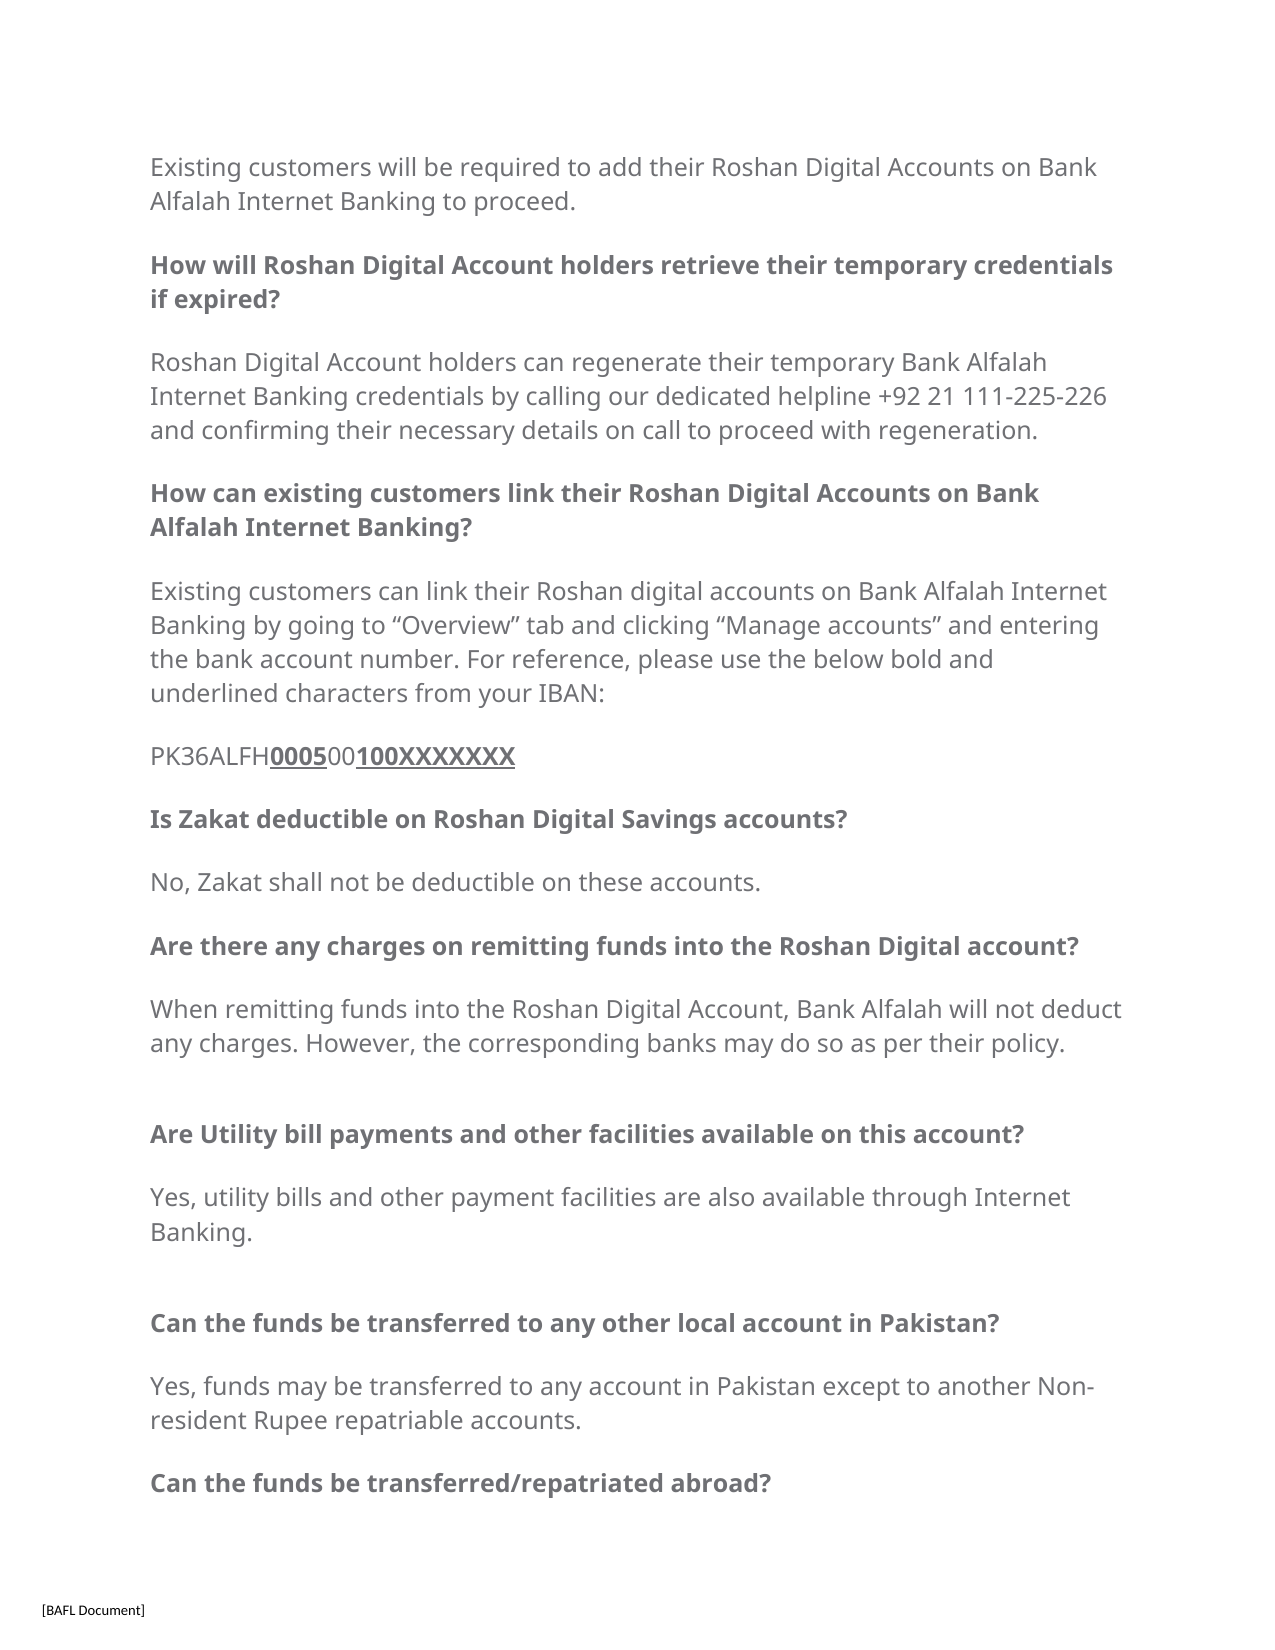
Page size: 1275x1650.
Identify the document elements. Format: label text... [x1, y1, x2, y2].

text Is Zakat deductible on Roshan Digital Savings accounts? [150, 802, 1125, 836]
text How can existing customers link their Roshan Digital Accounts on Bank Alfalah Internet Banking? [150, 476, 1125, 544]
text Can the funds be transferred/repatriated abroad? [150, 1466, 1125, 1500]
text Roshan Digital Account holders can regenerate their temporary Bank Alfalah Internet Banking credentials by calling our dedicated helpline +92 21 111-225-226 and confirming their necessary details on call to proceed with regeneration. [150, 344, 1125, 447]
text Existing customers will be required to add their Roshan Digital Accounts on Bank Alfalah Internet Banking to proceed. [150, 150, 1125, 218]
text Existing customers can link their Roshan digital accounts on Bank Alfalah Internet Banking by going to “Overview” tab and clicking “Manage accounts” and entering the bank account number. For reference, please use the below bold and underlined characters from your IBAN: [150, 573, 1125, 709]
text Yes, utility bills and other payment facilities are also available through Internet Banking. [150, 1180, 1125, 1276]
text Yes, funds may be transferred to any account in Pakistan except to another Non-resident Rupee repatriable accounts. [150, 1369, 1125, 1437]
text How will Roshan Digital Account holders retrieve their temporary credentials if expired? [150, 247, 1125, 315]
text Are there any charges on remitting funds into the Roshan Digital account? [150, 928, 1125, 962]
text PK36ALFH000500100XXXXXXX [150, 739, 1125, 773]
text Are Utility bill payments and other facilities available on this account? [150, 1117, 1125, 1151]
text When remitting funds into the Roshan Digital Account, Bank Alfalah will not deduct any charges. However, the corresponding banks may do so as per their policy. [150, 992, 1125, 1088]
text Can the funds be transferred to any other local account in Pakistan? [150, 1305, 1125, 1339]
text No, Zakat shall not be deductible on these accounts. [150, 865, 1125, 899]
